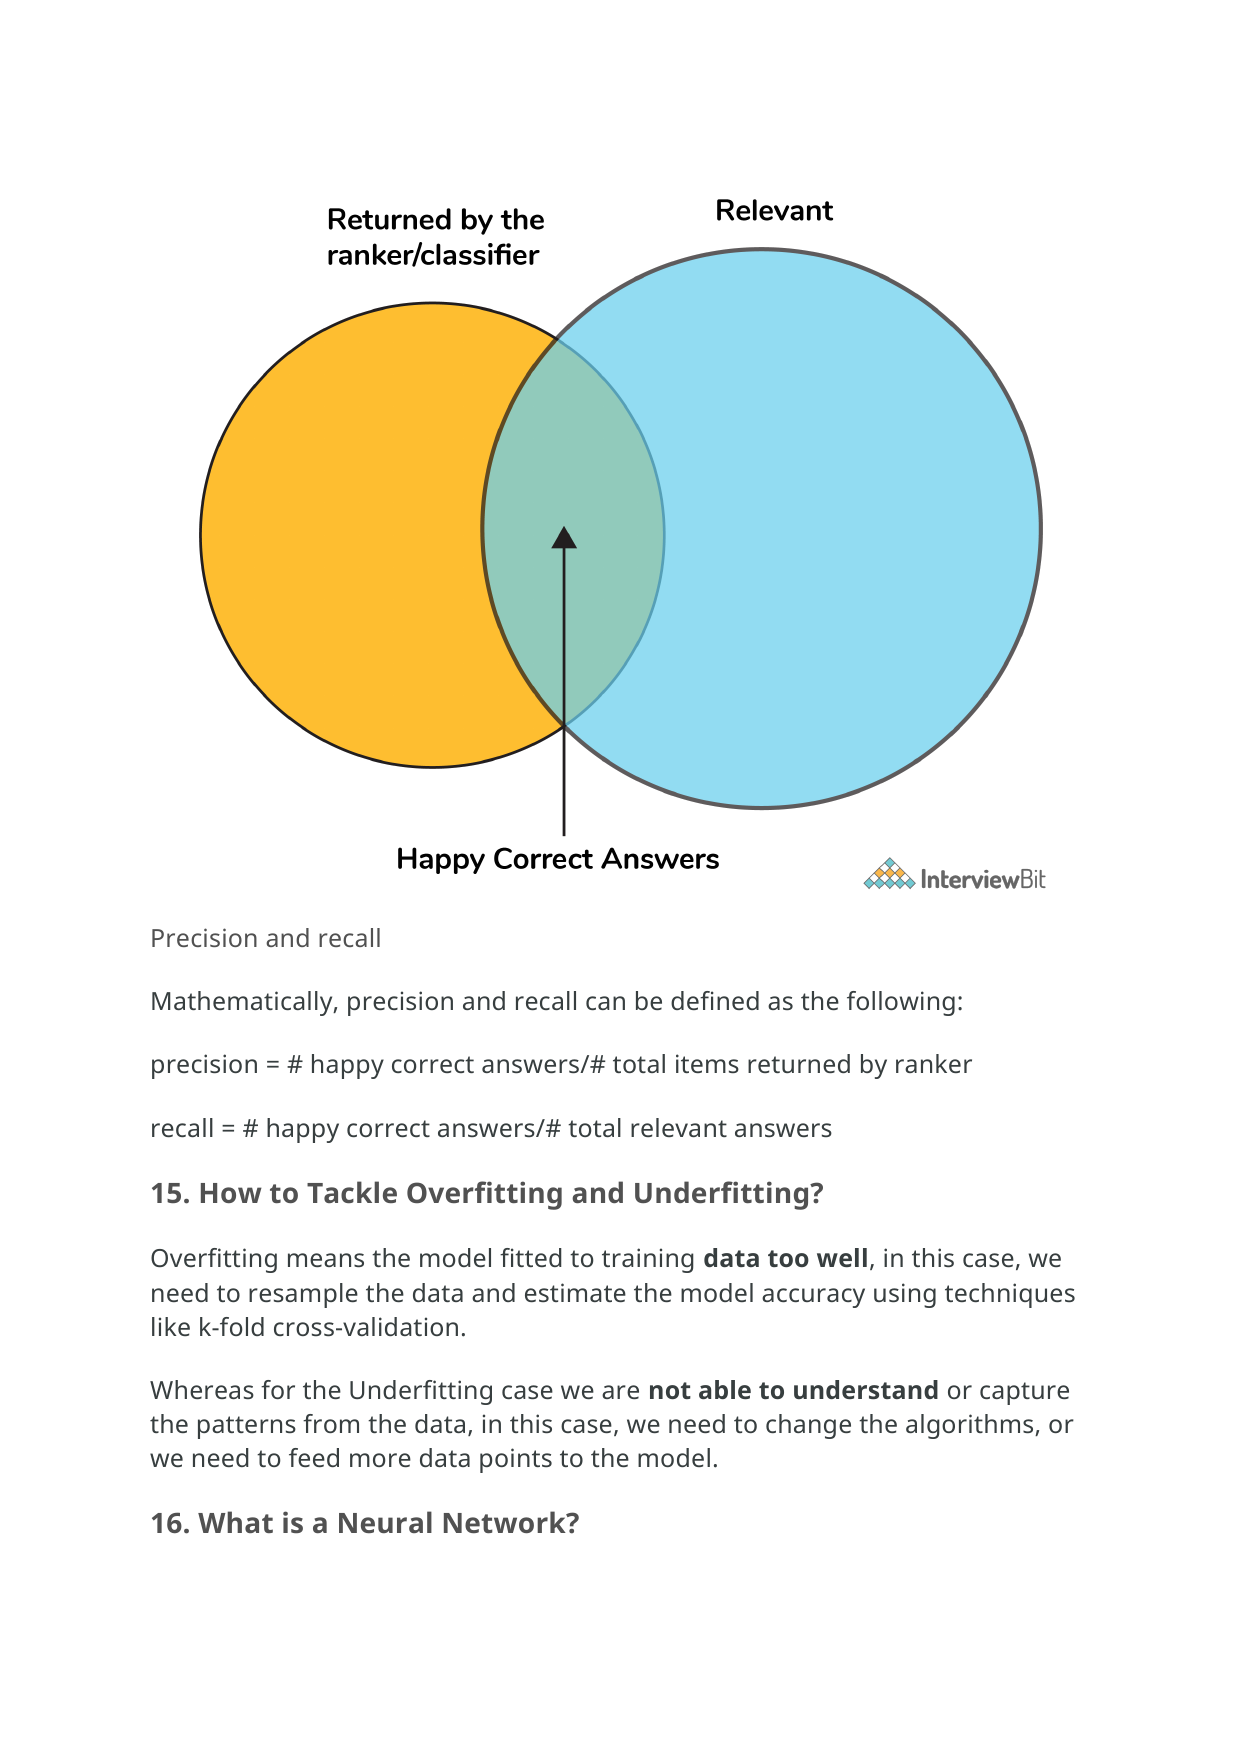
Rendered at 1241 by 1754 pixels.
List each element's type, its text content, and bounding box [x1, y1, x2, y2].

text Overfitting means the model fitted to training data too well, in this case, we need to resample the data and estimate the model accuracy using techniques like k-fold cross-validation. [150, 1241, 1090, 1343]
text 15. How to Tackle Overfitting and Underfitting? [150, 1174, 1090, 1212]
text Precision and recall [150, 921, 1090, 955]
text 16. What is a Neural Network? [150, 1504, 1090, 1542]
text Whereas for the Underfitting case we are not able to understand or capture the patterns from the data, in this case, we need to change the algorithms, or we need to feed more data points to the model. [150, 1372, 1090, 1475]
text Mathematically, precision and recall can be defined as the following: [150, 984, 1090, 1018]
text recall = # happy correct answers/# total relevant answers [150, 1110, 1090, 1144]
text precision = # happy correct answers/# total items returned by ranker [150, 1047, 1090, 1081]
picture [150, 150, 1091, 921]
